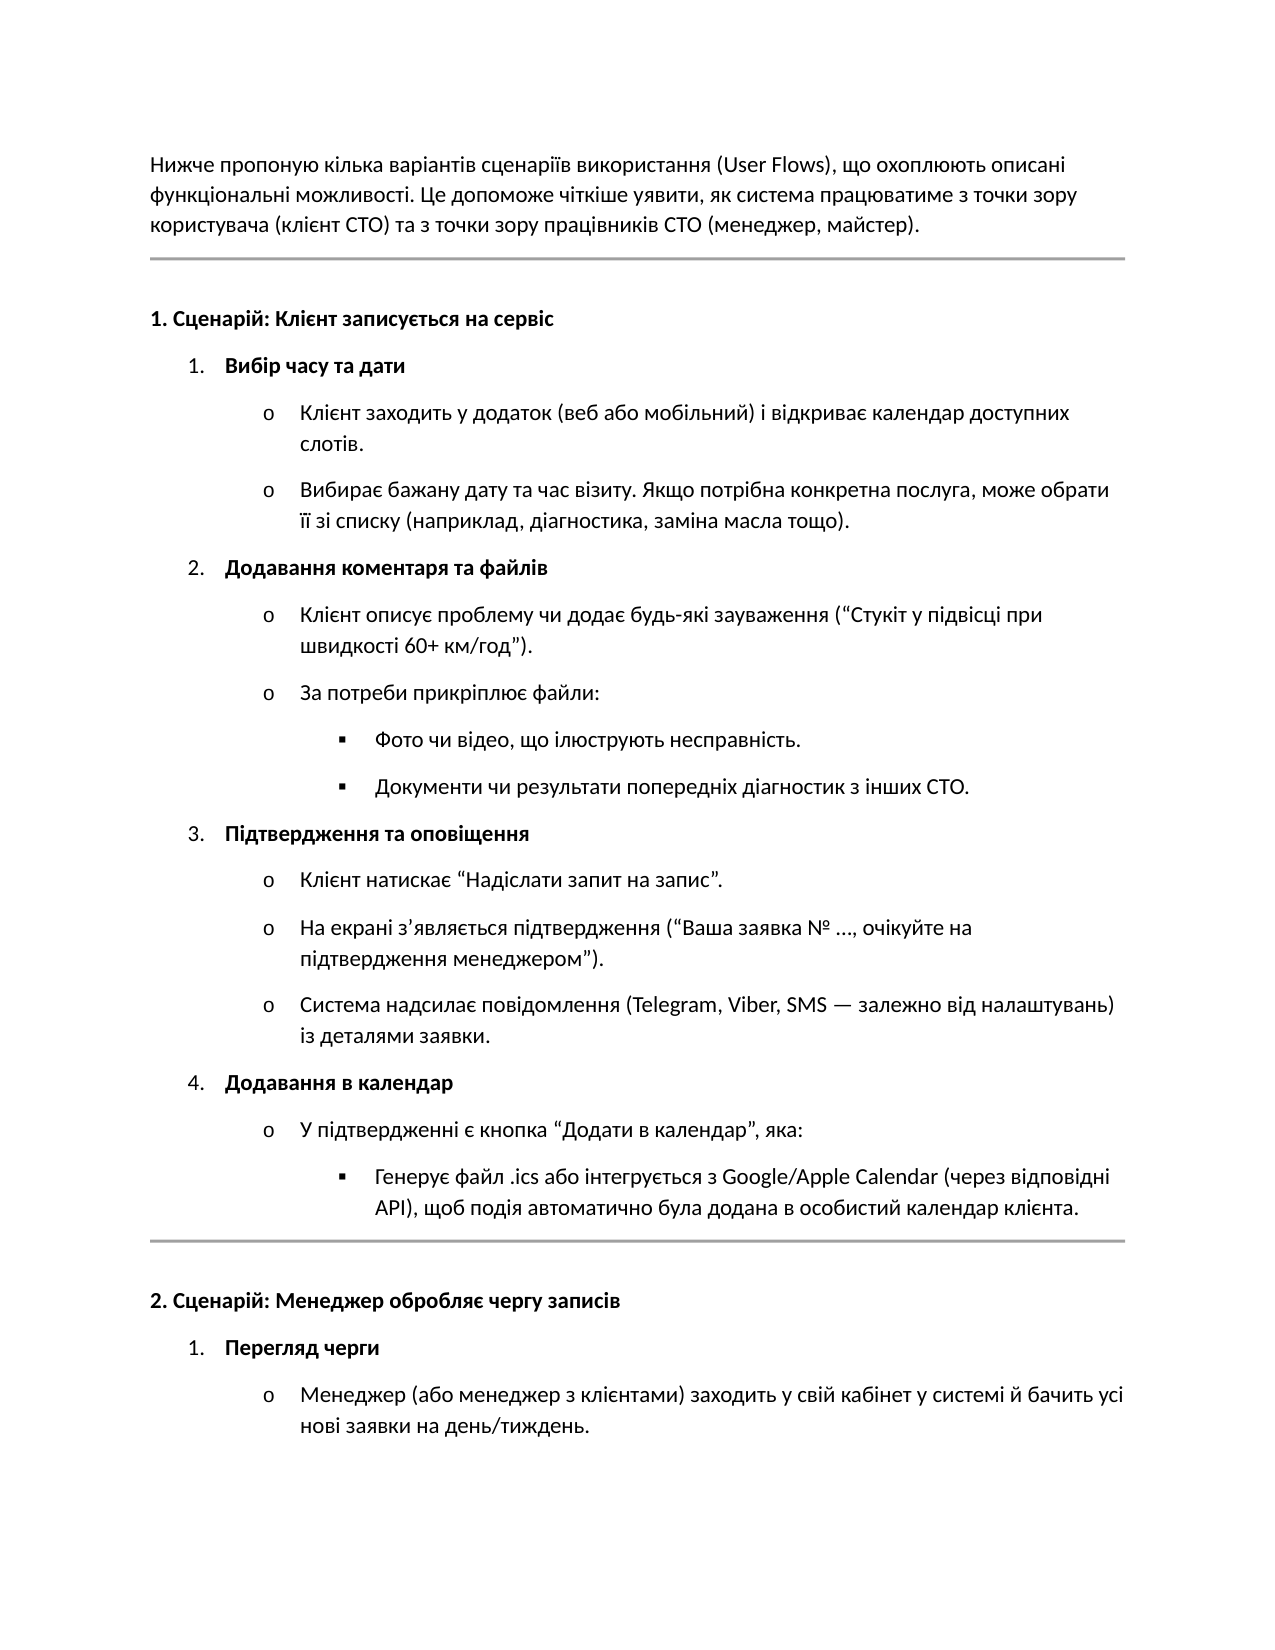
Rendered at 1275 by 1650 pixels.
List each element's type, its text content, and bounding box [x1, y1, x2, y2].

text Нижче пропоную кілька варіантів сценаріїв використання (User Flows), що охоплюють описані функціональні можливості. Це допоможе чіткіше уявити, як система працюватиме з точки зору користувача (клієнт СТО) та з точки зору працівників СТО (менеджер, майстер). [150, 150, 1125, 238]
list У підтвердженні є кнопка “Додати в календар”, яка: [262, 1115, 1125, 1144]
list Фото чи відео, що ілюструють несправність. [337, 725, 1125, 753]
list Підтвердження та оповіщення [187, 819, 1125, 847]
list За потреби прикріплює файли: [262, 678, 1125, 706]
list Клієнт описує проблему чи додає будь-які зауваження (“Стукіт у підвісці при швидкості 60+ км/год”). [262, 600, 1125, 659]
list Перегляд черги [187, 1333, 1125, 1361]
list Клієнт заходить у додаток (веб або мобільний) і відкриває календар доступних слотів. [262, 398, 1125, 457]
list Додавання коментаря та файлів [187, 553, 1125, 581]
text 1. Сценарій: Клієнт записується на сервіс [150, 304, 1125, 332]
list Генерує файл .ics або інтегрується з Google/Apple Calendar (через відповідні API), щоб подія автоматично була додана в особистий календар клієнта. [337, 1162, 1125, 1221]
text 2. Сценарій: Менеджер обробляє чергу записів [150, 1286, 1125, 1314]
list Клієнт натискає “Надіслати запит на запис”. [262, 866, 1125, 894]
list Вибирає бажану дату та час візиту. Якщо потрібна конкретна послуга, може обрати її зі списку (наприклад, діагностика, заміна масла тощо). [262, 476, 1125, 534]
list На екрані з’являється підтвердження (“Ваша заявка № …, очікуйте на підтвердження менеджером”). [262, 913, 1125, 972]
list Система надсилає повідомлення (Telegram, Viber, SMS — залежно від налаштувань) із деталями заявки. [262, 991, 1125, 1049]
list Додавання в календар [187, 1068, 1125, 1096]
list Менеджер (або менеджер з клієнтами) заходить у свій кабінет у системі й бачить усі нові заявки на день/тиждень. [262, 1380, 1125, 1439]
list Вибір часу та дати [187, 351, 1125, 379]
list Документи чи результати попередніх діагностик з інших СТО. [337, 772, 1125, 800]
